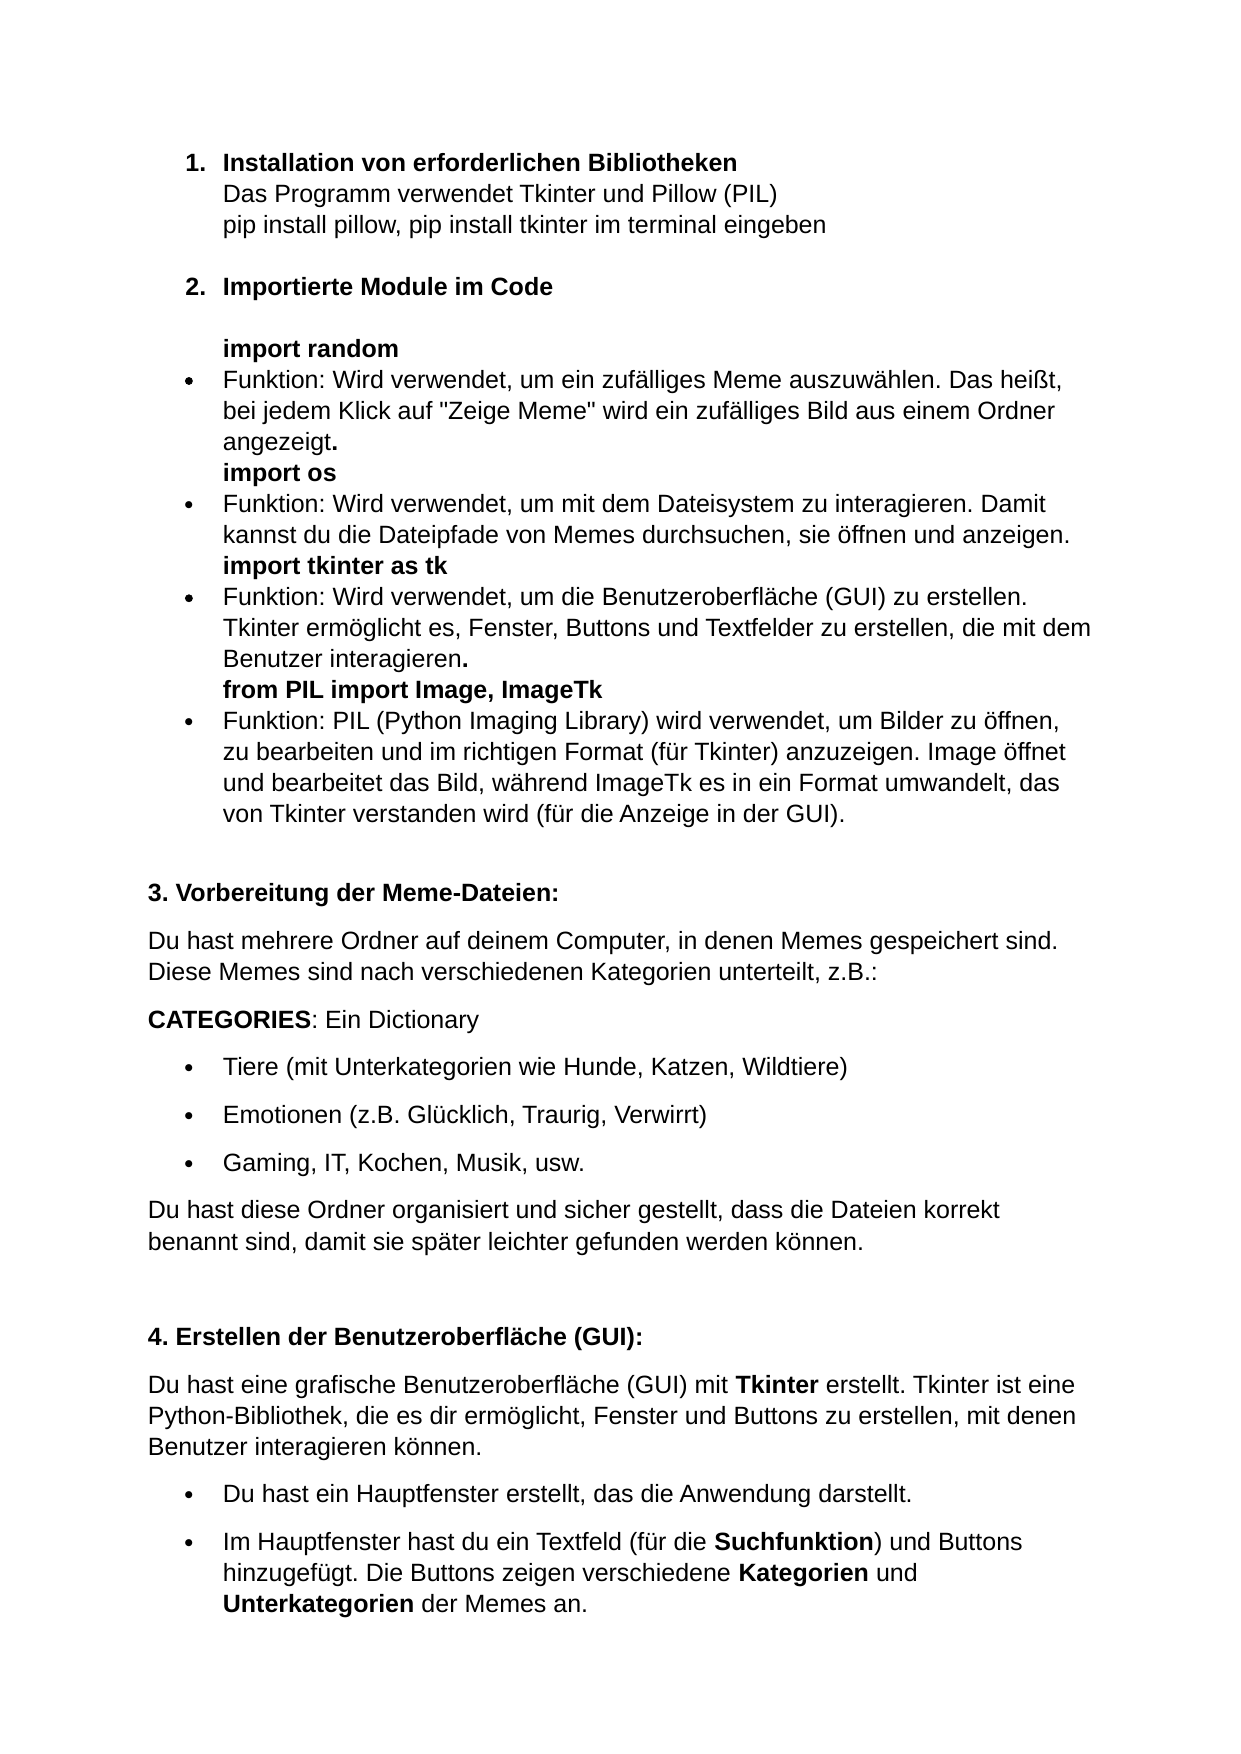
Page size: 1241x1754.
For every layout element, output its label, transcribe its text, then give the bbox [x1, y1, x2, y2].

list Tiere (mit Unterkategorien wie Hunde, Katzen, Wildtiere) [185, 1052, 1093, 1081]
list Du hast ein Hauptfenster erstellt, das die Anwendung darstellt. [185, 1479, 1093, 1508]
text Du hast mehrere Ordner auf deinem Computer, in denen Memes gespeichert sind. Diese Memes sind nach verschiedenen Kategorien unterteilt, z.B.: [148, 926, 1093, 986]
list import os [223, 458, 1093, 487]
list Funktion: Wird verwendet, um ein zufälliges Meme auszuwählen. Das heißt, bei jedem Klick auf "Zeige Meme" wird ein zufälliges Bild aus einem Ordner angezeigt. [185, 365, 1093, 456]
text 4. Erstellen der Benutzeroberfläche (GUI): [148, 1322, 1093, 1351]
list Funktion: Wird verwendet, um mit dem Dateisystem zu interagieren. Damit kannst du die Dateipfade von Memes durchsuchen, sie öffnen und anzeigen. [185, 489, 1093, 549]
text 3. Vorbereitung der Meme-Dateien: [148, 878, 1093, 907]
text Du hast diese Ordner organisiert und sicher gestellt, dass die Dateien korrekt benannt sind, damit sie später leichter gefunden werden können. [148, 1196, 1093, 1255]
list Importierte Module im Code [185, 272, 1093, 301]
list import tkinter as tk [223, 551, 1093, 580]
list Emotionen (z.B. Glücklich, Traurig, Verwirrt) [185, 1100, 1093, 1129]
list pip install pillow, pip install tkinter im terminal eingeben [223, 210, 1093, 238]
list Gaming, IT, Kochen, Musik, usw. [185, 1148, 1093, 1177]
list Funktion: PIL (Python Imaging Library) wird verwendet, um Bilder zu öffnen, zu bearbeiten und im richtigen Format (für Tkinter) anzuzeigen. Image öffnet und bearbeitet das Bild, während ImageTk es in ein Format umwandelt, das von Tkinter verstanden wird (für die Anzeige in der GUI). [185, 706, 1093, 828]
text CATEGORIES: Ein Dictionary [148, 1005, 1093, 1033]
list Im Hauptfenster hast du ein Textfeld (für die Suchfunktion) und Buttons hinzugefügt. Die Buttons zeigen verschiedene Kategorien und Unterkategorien der Memes an. [185, 1527, 1093, 1618]
list Das Programm verwendet Tkinter und Pillow (PIL) [223, 179, 1093, 207]
list from PIL import Image, ImageTk [223, 675, 1093, 704]
list import random [223, 334, 1093, 363]
list Installation von erforderlichen Bibliotheken [185, 148, 1093, 176]
text Du hast eine grafische Benutzeroberfläche (GUI) mit Tkinter erstellt. Tkinter ist eine Python-Bibliothek, die es dir ermöglicht, Fenster und Buttons zu erstellen, mit denen Benutzer interagieren können. [148, 1370, 1093, 1461]
list Funktion: Wird verwendet, um die Benutzeroberfläche (GUI) zu erstellen. Tkinter ermöglicht es, Fenster, Buttons und Textfelder zu erstellen, die mit dem Benutzer interagieren. [185, 582, 1093, 673]
